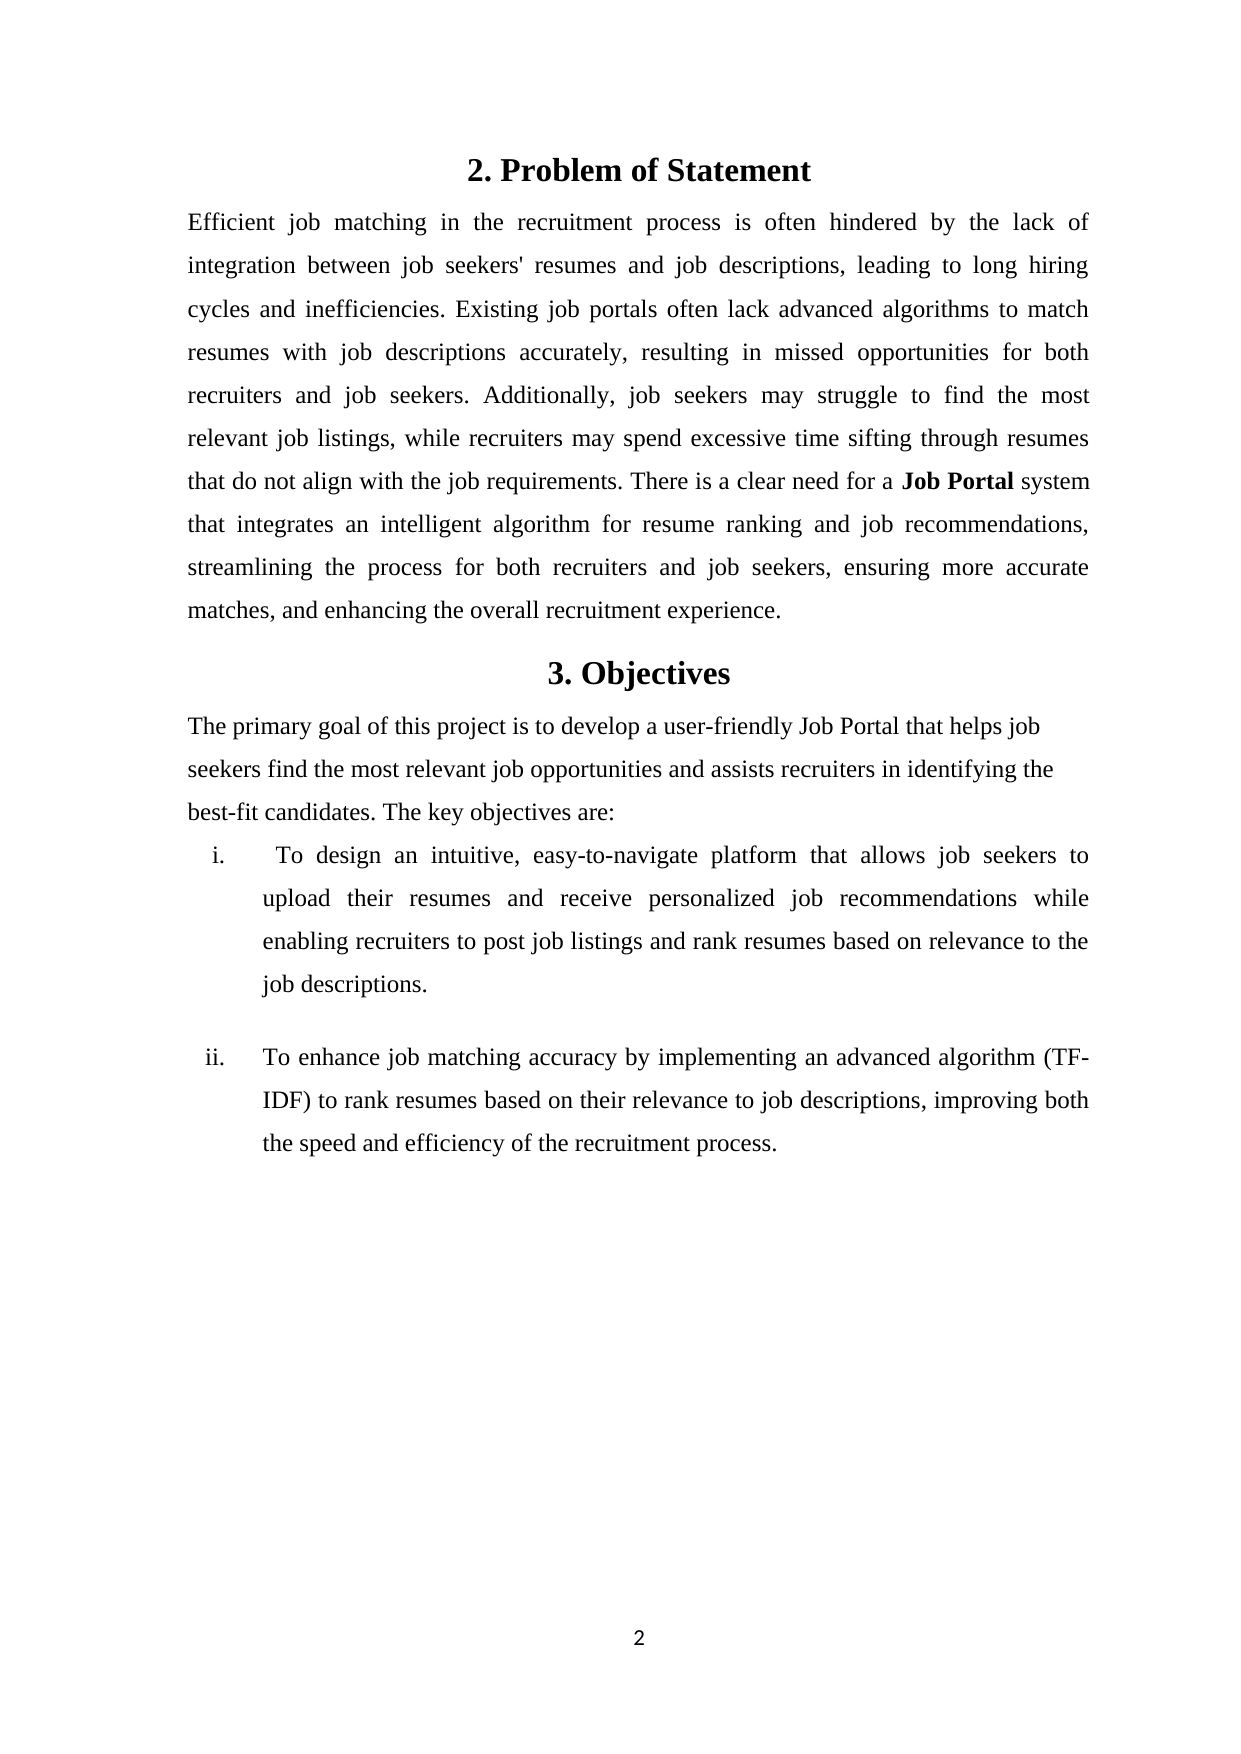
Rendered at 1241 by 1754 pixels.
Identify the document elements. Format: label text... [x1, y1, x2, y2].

text Efficient job matching in the recruitment process is often hindered by the lack of integration between job seekers' resumes and job descriptions, leading to long hiring cycles and inefficiencies. Existing job portals often lack advanced algorithms to match resumes with job descriptions accurately, resulting in missed opportunities for both recruiters and job seekers. Additionally, job seekers may struggle to find the most relevant job listings, while recruiters may spend excessive time sifting through resumes that do not align with the job requirements. There is a clear need for a Job Portal system that integrates an intelligent algorithm for resume ranking and job recommendations, streamlining the process for both recruiters and job seekers, ensuring more accurate matches, and enhancing the overall recruitment experience. [187, 207, 1090, 624]
list To design an intuitive, easy-to-navigate platform that allows job seekers to upload their resumes and receive personalized job recommendations while enabling recruiters to post job listings and rank resumes based on relevance to the job descriptions. [225, 840, 1090, 998]
subtitle 3. Objectives [187, 653, 1090, 692]
text The primary goal of this project is to develop a user-friendly Job Portal that helps job seekers find the most relevant job opportunities and assists recruiters in identifying the best-fit candidates. The key objectives are: [187, 711, 1090, 826]
list To enhance job matching accuracy by implementing an advanced algorithm (TF-IDF) to rank resumes based on their relevance to job descriptions, improving both the speed and efficiency of the recruitment process. [225, 1042, 1090, 1157]
subtitle 2. Problem of Statement [187, 150, 1090, 188]
